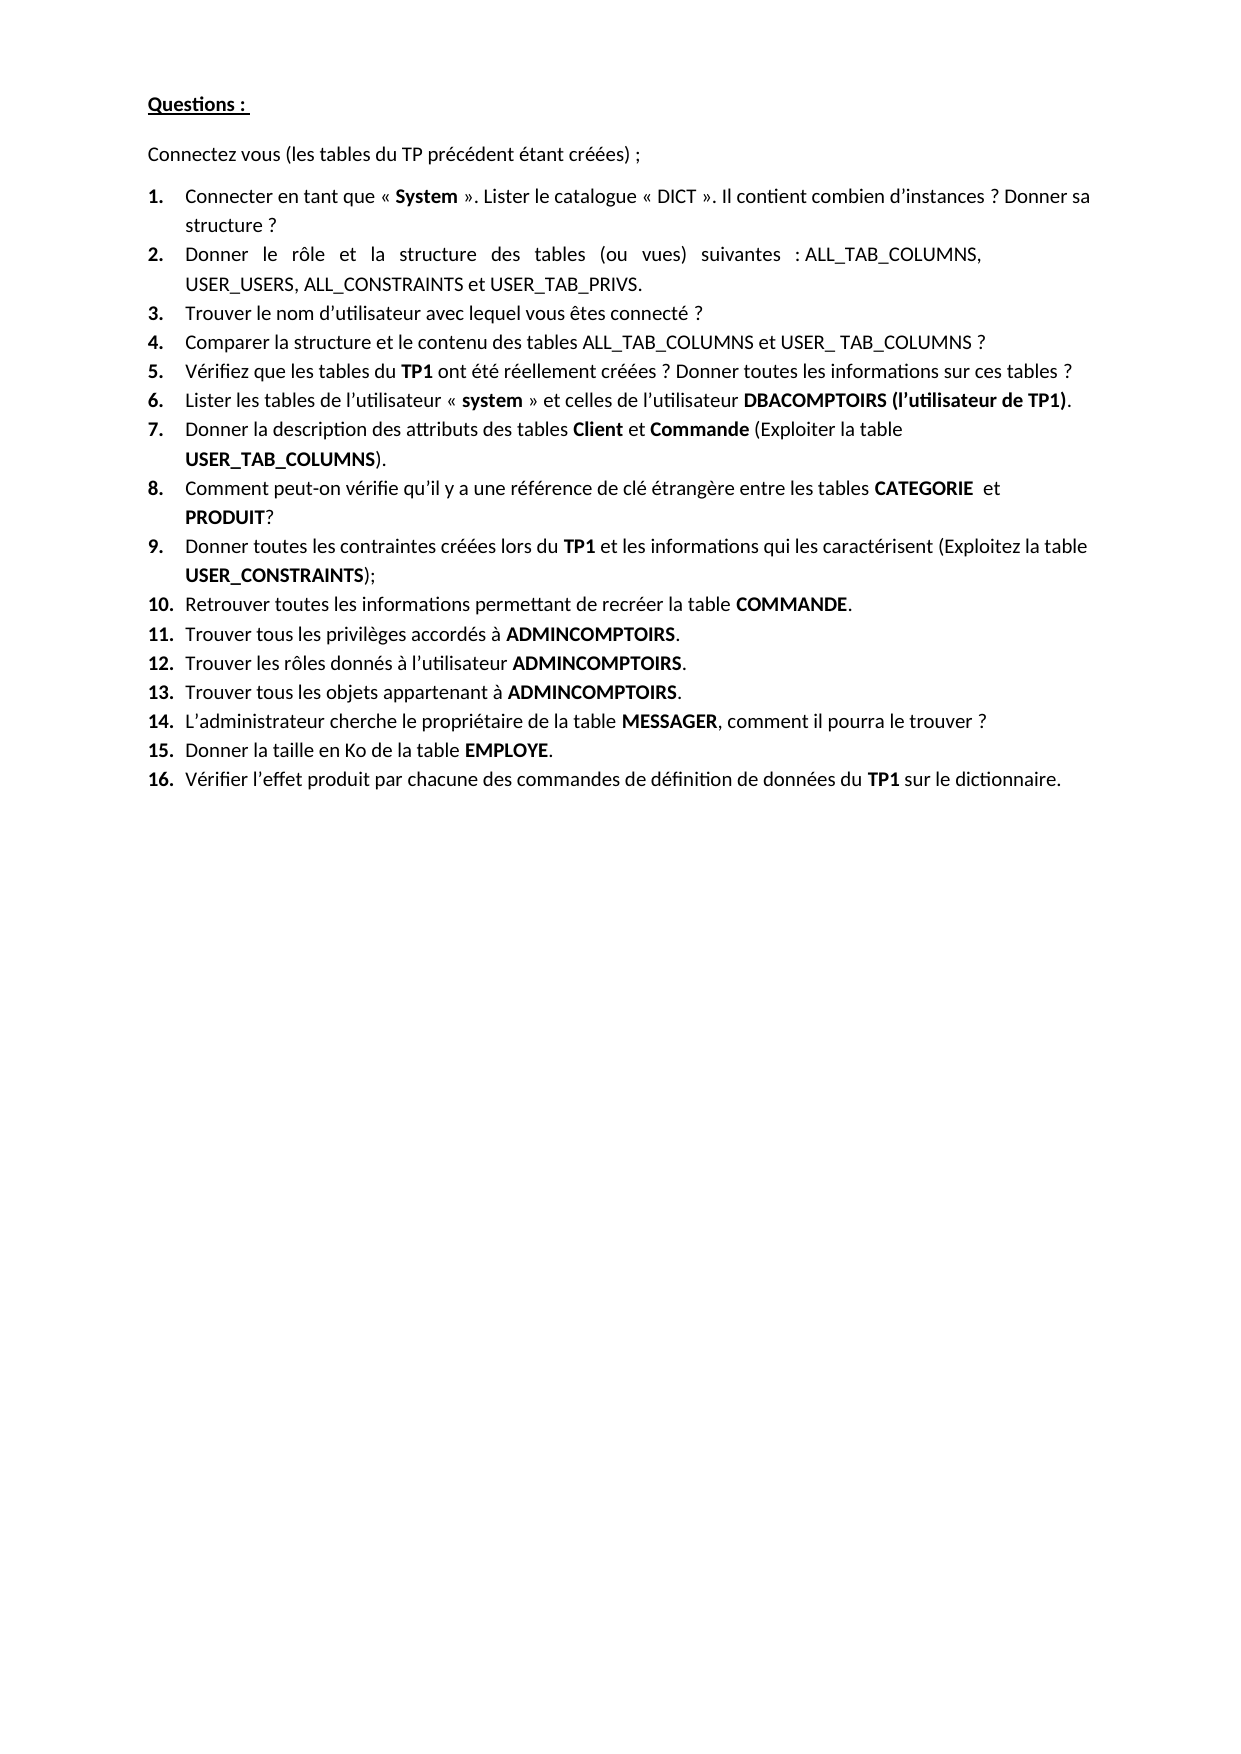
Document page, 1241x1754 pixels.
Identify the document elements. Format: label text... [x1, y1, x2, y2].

list Donner toutes les contraintes créées lors du TP1 et les informations qui les caractérisent (Exploitez la table USER_CONSTRAINTS); [148, 533, 1093, 588]
list Connecter en tant que « System ». Lister le catalogue « DICT ». Il contient combien d’instances ? Donner sa structure ? [148, 183, 1093, 238]
list Donner le rôle et la structure des tables (ou vues) suivantes : ALL_TAB_COLUMNS, USER_USERS, ALL_CONSTRAINTS et USER_TAB_PRIVS. [148, 242, 1093, 296]
text Connectez vous (les tables du TP précédent étant créées) ; [148, 142, 1093, 167]
list Donner la taille en Ko de la table EMPLOYE. [148, 737, 1093, 763]
list Vérifier l’effet produit par chacune des commandes de définition de données du TP1 sur le dictionnaire. [148, 767, 1093, 792]
list Trouver le nom d’utilisateur avec lequel vous êtes connecté ? [148, 300, 1093, 325]
list Retrouver toutes les informations permettant de recréer la table COMMANDE. [148, 592, 1093, 617]
list Donner la description des attributs des tables Client et Commande (Exploiter la table USER_TAB_COLUMNS). [148, 417, 1093, 471]
list Comment peut-on vérifie qu’il y a une référence de clé étrangère entre les tables CATEGORIE et PRODUIT? [148, 475, 1093, 529]
list Trouver tous les privilèges accordés à ADMINCOMPTOIRS. [148, 621, 1093, 646]
list L’administrateur cherche le propriétaire de la table MESSAGER, comment il pourra le trouver ? [148, 708, 1093, 734]
text Questions : [148, 92, 1093, 117]
list Trouver les rôles donnés à l’utilisateur ADMINCOMPTOIRS. [148, 650, 1093, 675]
list Lister les tables de l’utilisateur « system » et celles de l’utilisateur DBACOMPTOIRS (l’utilisateur de TP1). [148, 387, 1093, 413]
list Vérifiez que les tables du TP1 ont été réellement créées ? Donner toutes les informations sur ces tables ? [148, 358, 1093, 384]
list Trouver tous les objets appartenant à ADMINCOMPTOIRS. [148, 679, 1093, 704]
list Comparer la structure et le contenu des tables ALL_TAB_COLUMNS et USER_ TAB_COLUMNS ? [148, 329, 1093, 354]
